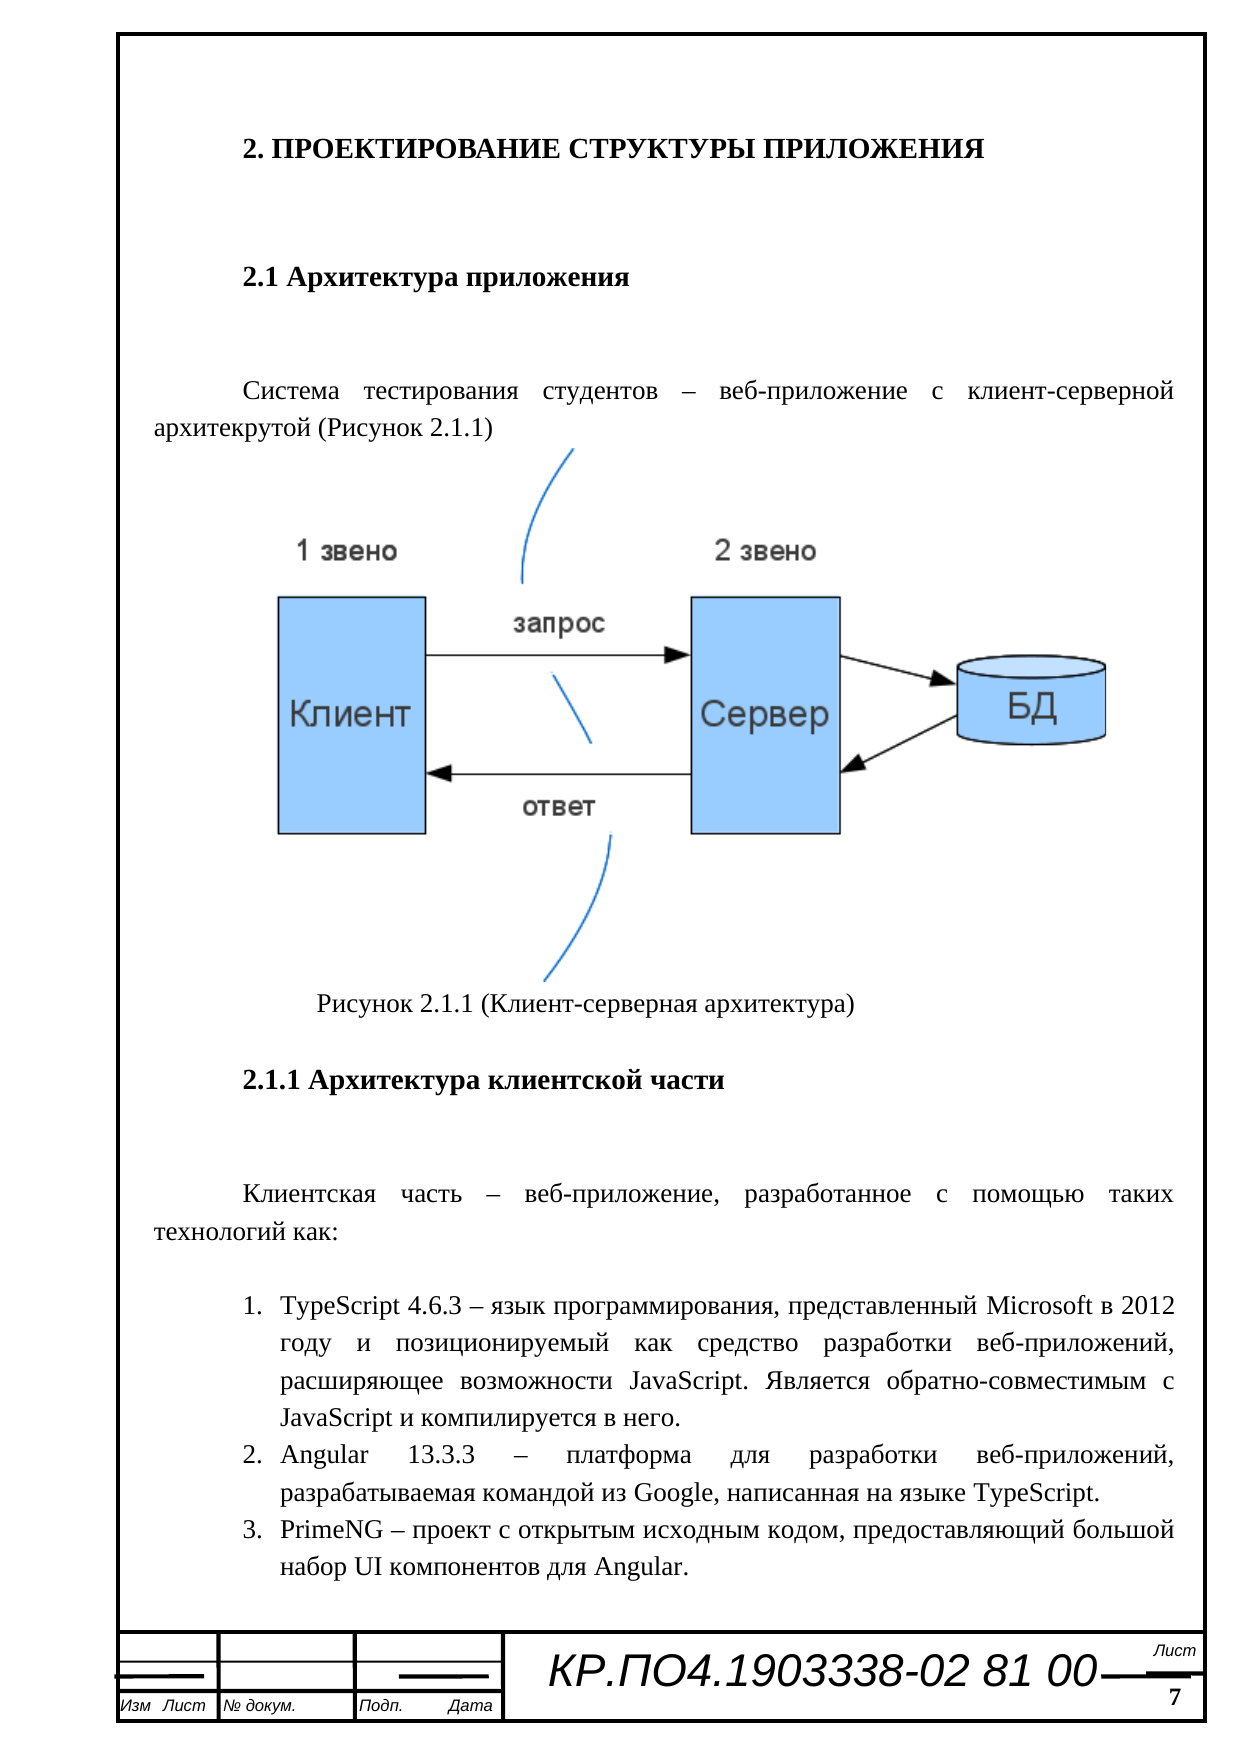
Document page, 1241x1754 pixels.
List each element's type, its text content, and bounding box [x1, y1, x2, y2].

subtitle 2.1.1 Архитектура клиентской части [153, 1062, 1175, 1096]
text Клиентская часть – веб-приложение, разработанное с помощью таких технологий как: [153, 1177, 1175, 1246]
subtitle 2.1 Архитектура приложения [153, 259, 1175, 292]
list Angular 13.3.3 – платформа для разработки веб-приложений, разрабатываемая командой из Google, написанная на языке TypeScript. [242, 1438, 1175, 1507]
list PrimeNG – проект с открытым исходным кодом, предоставляющий большой набор UI компонентов для Angular. [242, 1513, 1175, 1581]
text Система тестирования студентов – веб-приложение с клиент-серверной архитекрутой (Рисунок 2.1.1) [153, 374, 1175, 442]
picture [242, 448, 1107, 982]
subtitle 2. ПРОЕКТИРОВАНИЕ Структуры приложения [153, 131, 1175, 165]
text Рисунок 2.1.1 (Клиент-серверная архитектура) [153, 988, 1175, 1019]
list TypeScript 4.6.3 – язык программирования, представленный Microsoft в 2012 году и позиционируемый как средство разработки веб-приложений, расширяющее возможности JavaScript. Является обратно-совместимым с JavaScript и компилируется в него. [242, 1289, 1175, 1432]
